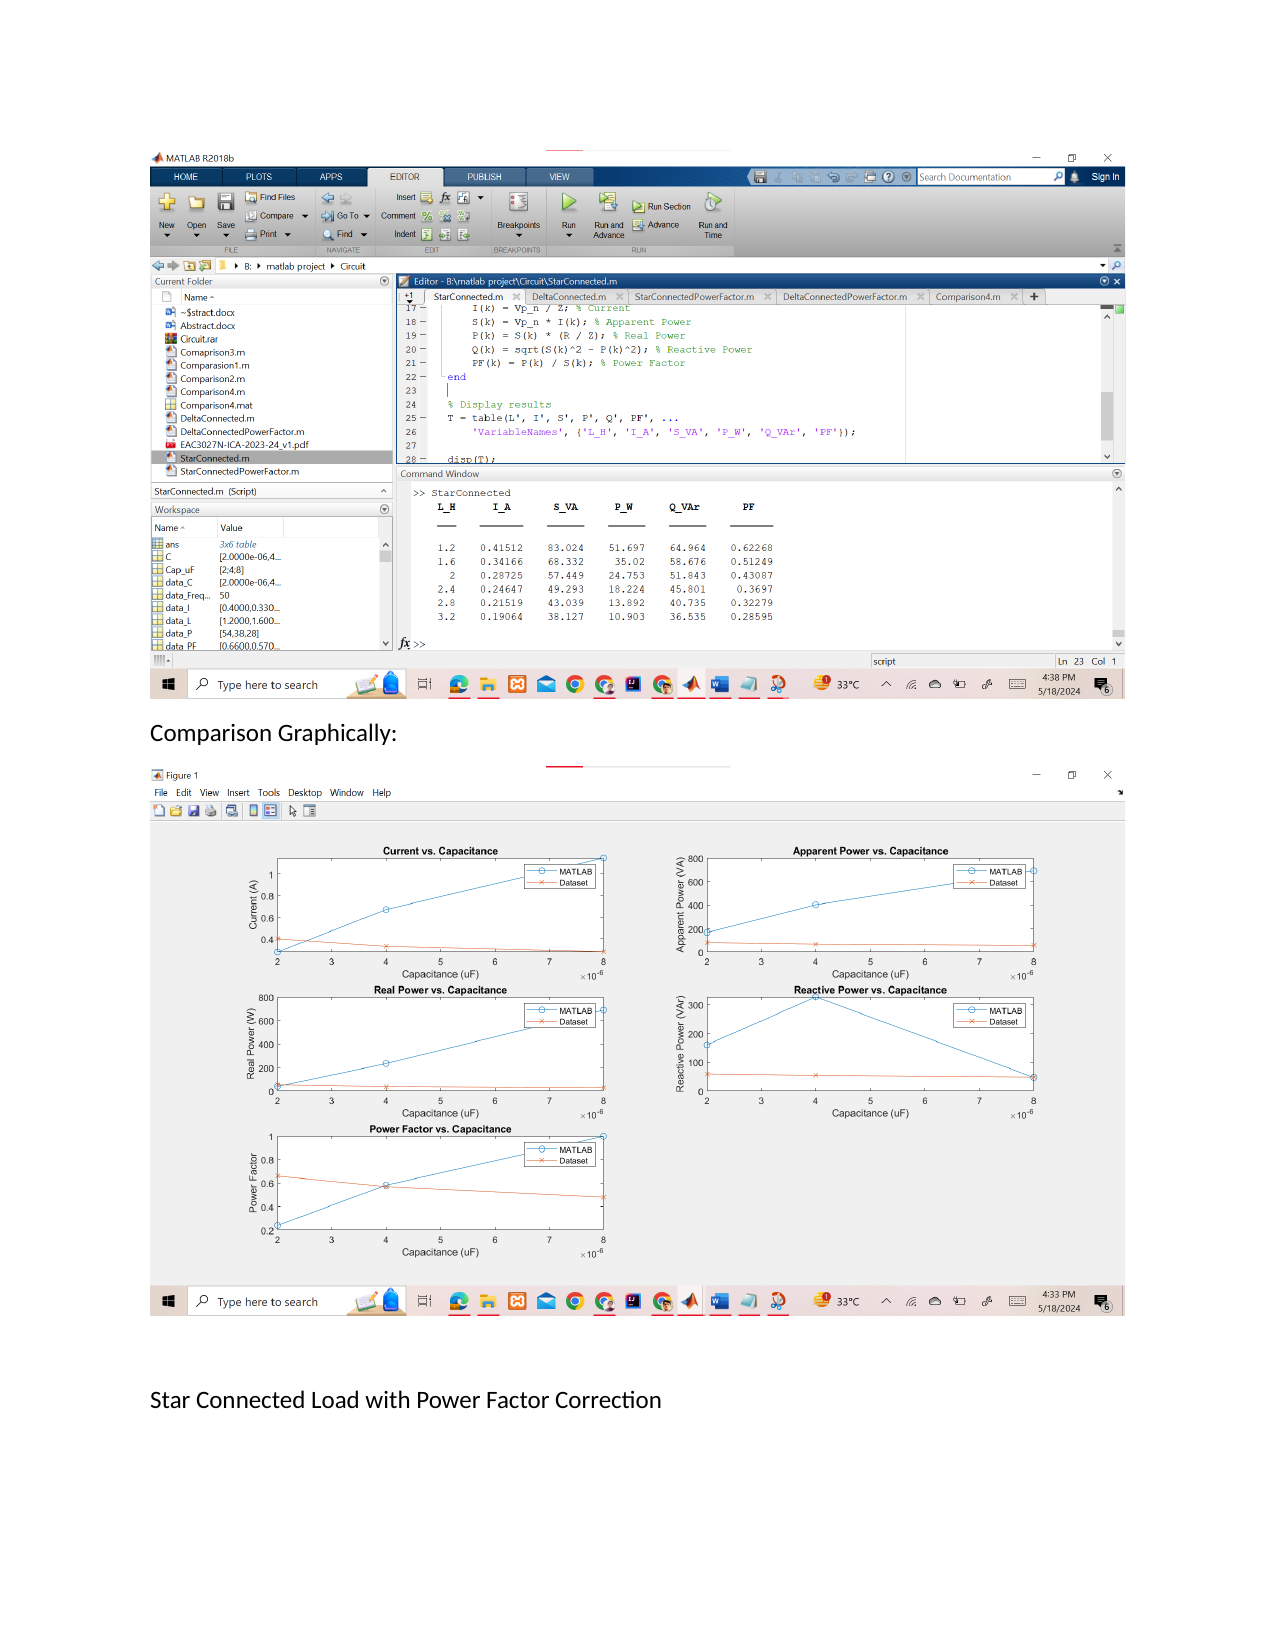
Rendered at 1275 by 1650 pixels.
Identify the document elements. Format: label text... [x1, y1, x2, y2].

picture [150, 766, 1125, 1316]
text Star Connected Load with Power Factor Correction [150, 1384, 1125, 1414]
text Comparison Graphically: [150, 717, 1125, 748]
picture [150, 150, 1125, 699]
